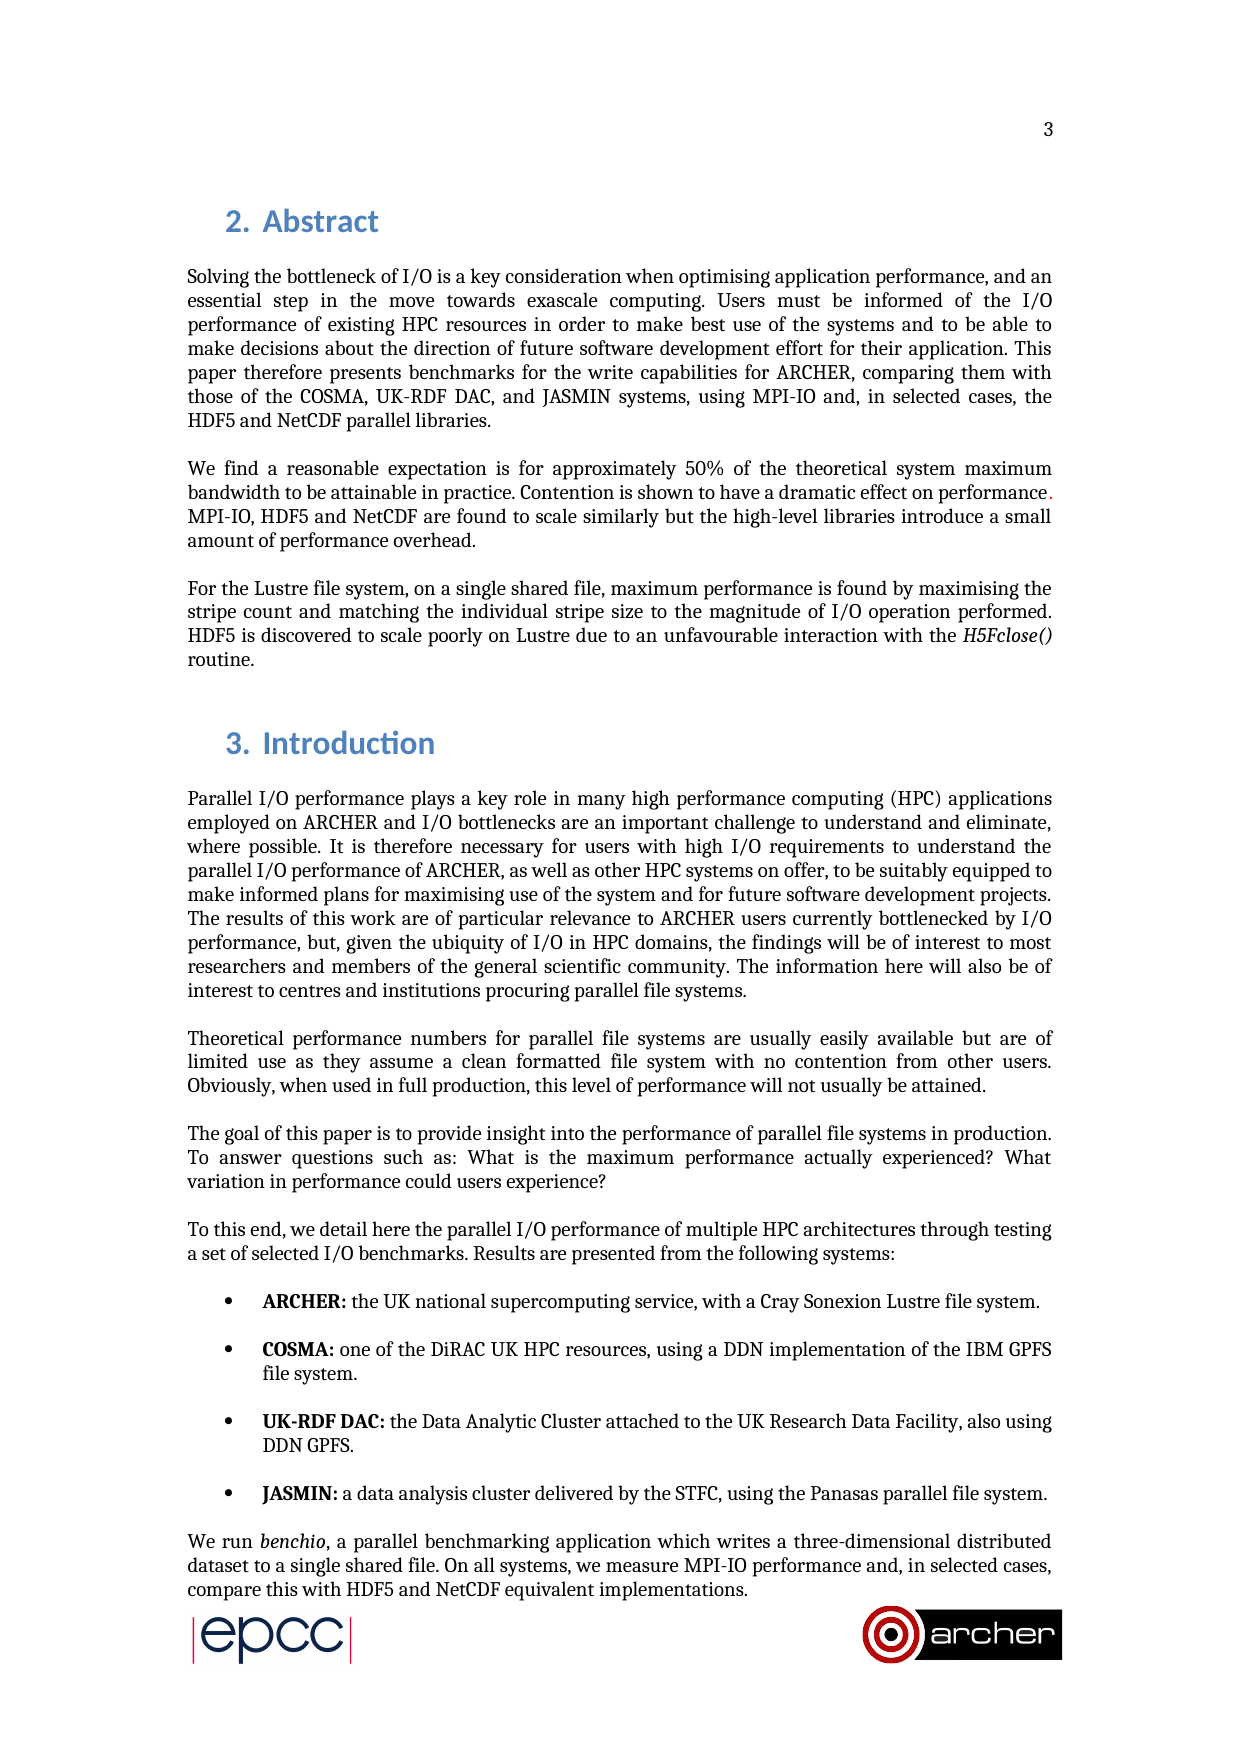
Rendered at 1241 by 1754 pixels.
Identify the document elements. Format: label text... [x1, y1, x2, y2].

text To this end, we detail here the parallel I/O performance of multiple HPC architectures through testing a set of selected I/O benchmarks. Results are presented from the following systems: [187, 1218, 1053, 1266]
text For the Lustre file system, on a single shared file, maximum performance is found by maximising the stripe count and matching the individual stripe size to the magnitude of I/O operation performed. HDF5 is discovered to scale poorly on Lustre due to an unfavourable interaction with the H5Fclose() routine. [187, 576, 1053, 672]
list JASMIN: a data analysis cluster delivered by the STFC, using the Panasas parallel file system. [225, 1481, 1053, 1505]
picture [187, 1612, 356, 1668]
text We find a reasonable expectation is for approximately 50% of the theoretical system maximum bandwidth to be attainable in practice. Contention is shown to have a dramatic effect on performance. MPI-IO, HDF5 and NetCDF are found to scale similarly but the high-level libraries introduce a small amount of performance overhead. [187, 456, 1053, 552]
list COSMA: one of the DiRAC UK HPC resources, using a DDN implementation of the IBM GPFS file system. [225, 1338, 1053, 1386]
text Parallel I/O performance plays a key role in many high performance computing (HPC) applications employed on ARCHER and I/O bottlenecks are an important challenge to understand and eliminate, where possible. It is therefore necessary for users with high I/O requirements to understand the parallel I/O performance of ARCHER, as well as other HPC systems on offer, to be suitably equipped to make informed plans for maximising use of the system and for future software development projects. The results of this work are of particular relevance to ARCHER users currently bottlenecked by I/O performance, but, given the ubiquity of I/O in HPC domains, the findings will be of interest to most researchers and members of the general scientific community. The information here will also be of interest to centres and institutions procuring parallel file systems. [187, 787, 1053, 1002]
text Solving the bottleneck of I/O is a key consideration when optimising application performance, and an essential step in the move towards exascale computing. Users must be informed of the I/O performance of existing HPC resources in order to make best use of the systems and to be able to make decisions about the direction of future software development effort for their application. This paper therefore presents benchmarks for the write capabilities for ARCHER, comparing them with those of the COSMA, UK-RDF DAC, and JASMIN systems, using MPI-IO and, in selected cases, the HDF5 and NetCDF parallel libraries. [187, 265, 1053, 432]
list ARCHER: the UK national supercomputing service, with a Cray Sonexion Lustre file system. [225, 1290, 1053, 1314]
subtitle Introduction [225, 722, 1053, 763]
text The goal of this paper is to provide insight into the performance of parallel file systems in production. To answer questions such as: What is the maximum performance actually experienced? What variation in performance could users experience? [187, 1122, 1053, 1194]
subtitle Abstract [225, 200, 1053, 241]
picture [862, 1606, 1063, 1664]
list UK-RDF DAC: the Data Analytic Cluster attached to the UK Research Data Facility, also using DDN GPFS. [225, 1409, 1053, 1457]
text Theoretical performance numbers for parallel file systems are usually easily available but are of limited use as they assume a clean formatted file system with no contention from other users. Obviously, when used in full production, this level of performance will not usually be attained. [187, 1026, 1053, 1098]
